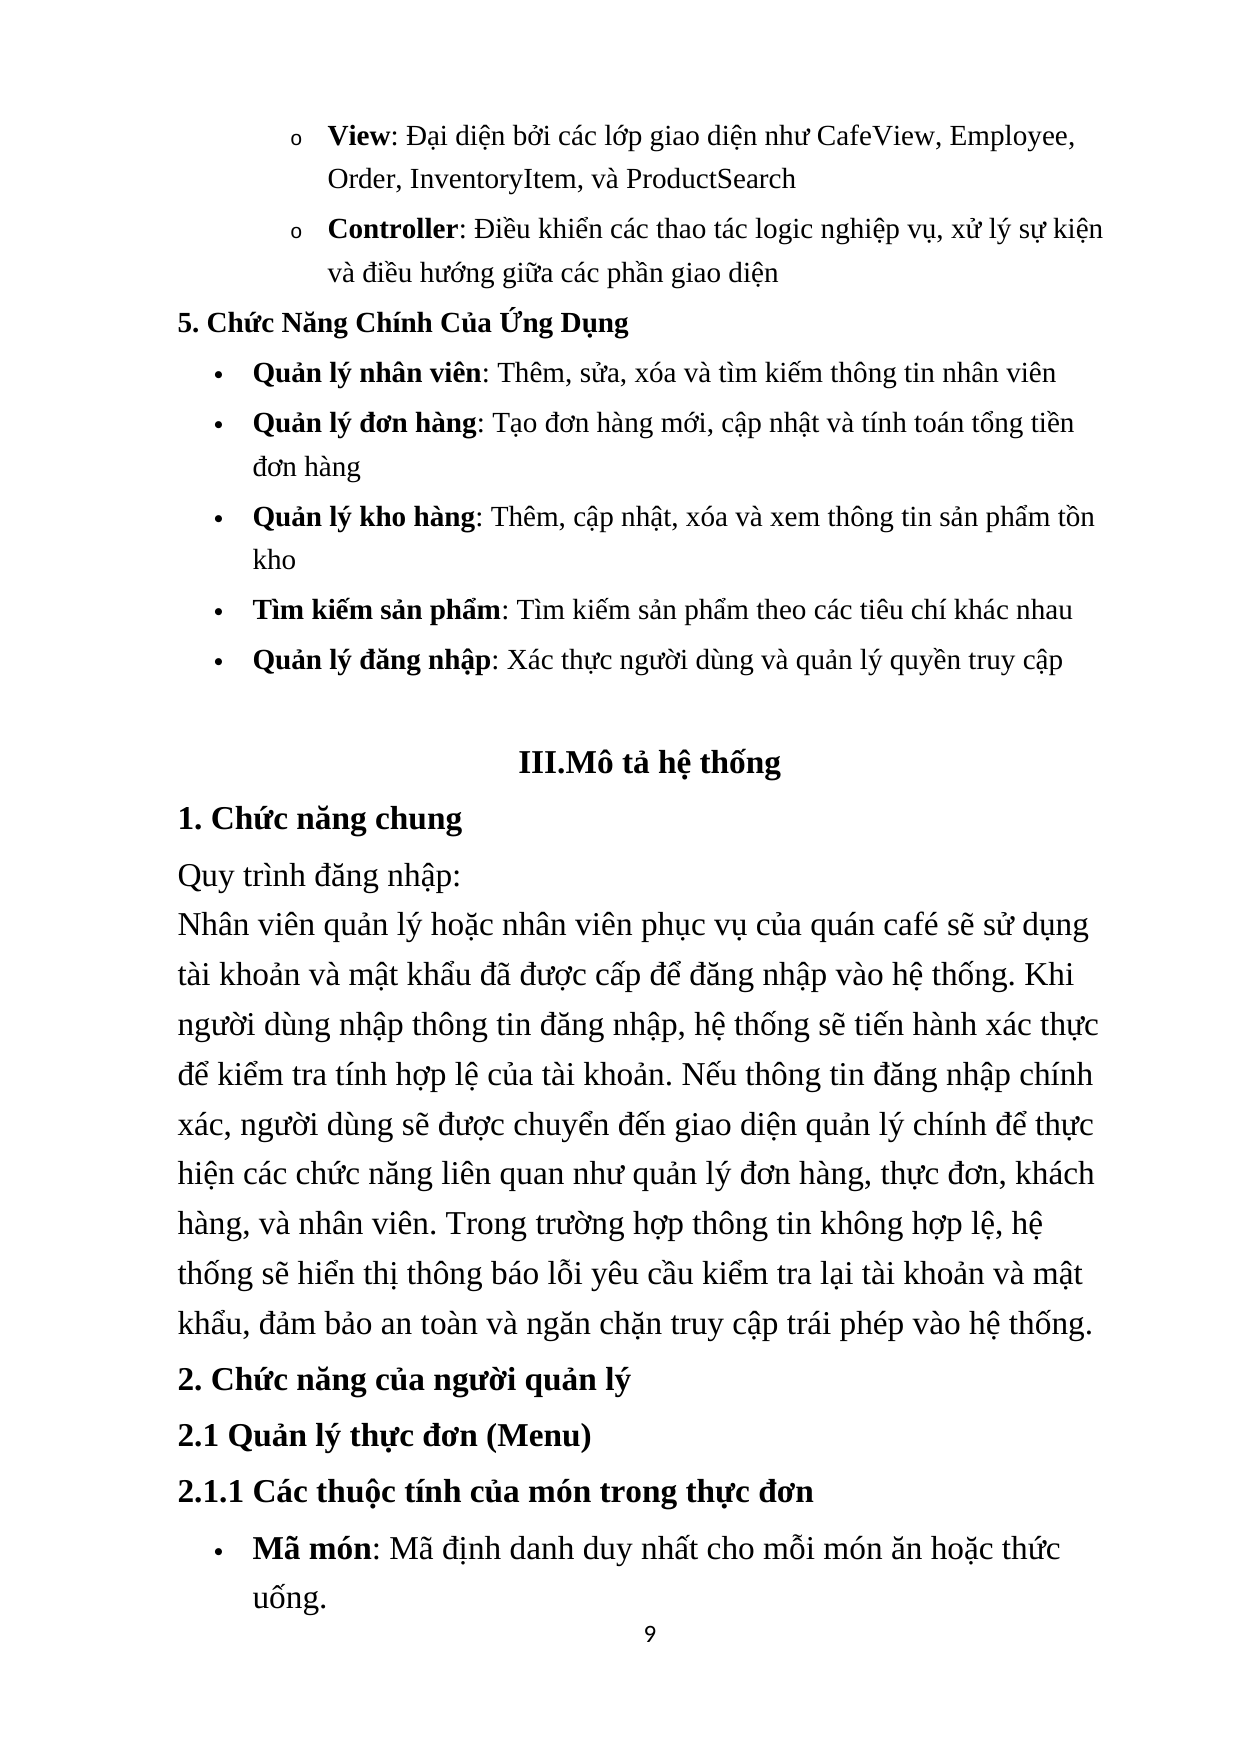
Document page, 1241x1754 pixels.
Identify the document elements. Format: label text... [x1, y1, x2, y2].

list Quản lý đơn hàng: Tạo đơn hàng mới, cập nhật và tính toán tổng tiền đơn hàng [215, 405, 1122, 482]
text 2.1 Quản lý thực đơn (Menu) [177, 1415, 1122, 1454]
list View: Đại diện bởi các lớp giao diện như CafeView, Employee, Order, InventoryItem, và ProductSearch [290, 118, 1122, 195]
text 2. Chức năng của người quản lý [177, 1359, 1122, 1397]
text 5. Chức Năng Chính Của Ứng Dụng [177, 305, 1122, 339]
list Mã món: Mã định danh duy nhất cho mỗi món ăn hoặc thức uống. [215, 1528, 1122, 1616]
list Quản lý kho hàng: Thêm, cập nhật, xóa và xem thông tin sản phẩm tồn kho [215, 499, 1122, 576]
text 1. Chức năng chung [177, 798, 1122, 837]
list Quản lý đăng nhập: Xác thực người dùng và quản lý quyền truy cập [215, 642, 1122, 676]
list Controller: Điều khiển các thao tác logic nghiệp vụ, xử lý sự kiện và điều hướng giữa các phần giao diện [290, 212, 1122, 289]
text III.Mô tả hệ thống [177, 742, 1122, 781]
text Quy trình đăng nhập: Nhân viên quản lý hoặc nhân viên phục vụ của quán café sẽ sử dụng tài khoản và mật khẩu đã được cấp để đăng nhập vào hệ thống. Khi người dùng nhập thông tin đăng nhập, hệ thống sẽ tiến hành xác thực để kiểm tra tính hợp lệ của tài khoản. Nếu thông tin đăng nhập chính xác, người dùng sẽ được chuyển đến giao diện quản lý chính để thực hiện các chức năng liên quan như quản lý đơn hàng, thực đơn, khách hàng, và nhân viên. Trong trường hợp thông tin không hợp lệ, hệ thống sẽ hiển thị thông báo lỗi yêu cầu kiểm tra lại tài khoản và mật khẩu, đảm bảo an toàn và ngăn chặn truy cập trái phép vào hệ thống. [177, 855, 1122, 1341]
text 2.1.1 Các thuộc tính của món trong thực đơn [177, 1472, 1122, 1510]
list Quản lý nhân viên: Thêm, sửa, xóa và tìm kiếm thông tin nhân viên [215, 355, 1122, 389]
list Tìm kiếm sản phẩm: Tìm kiếm sản phẩm theo các tiêu chí khác nhau [215, 592, 1122, 626]
